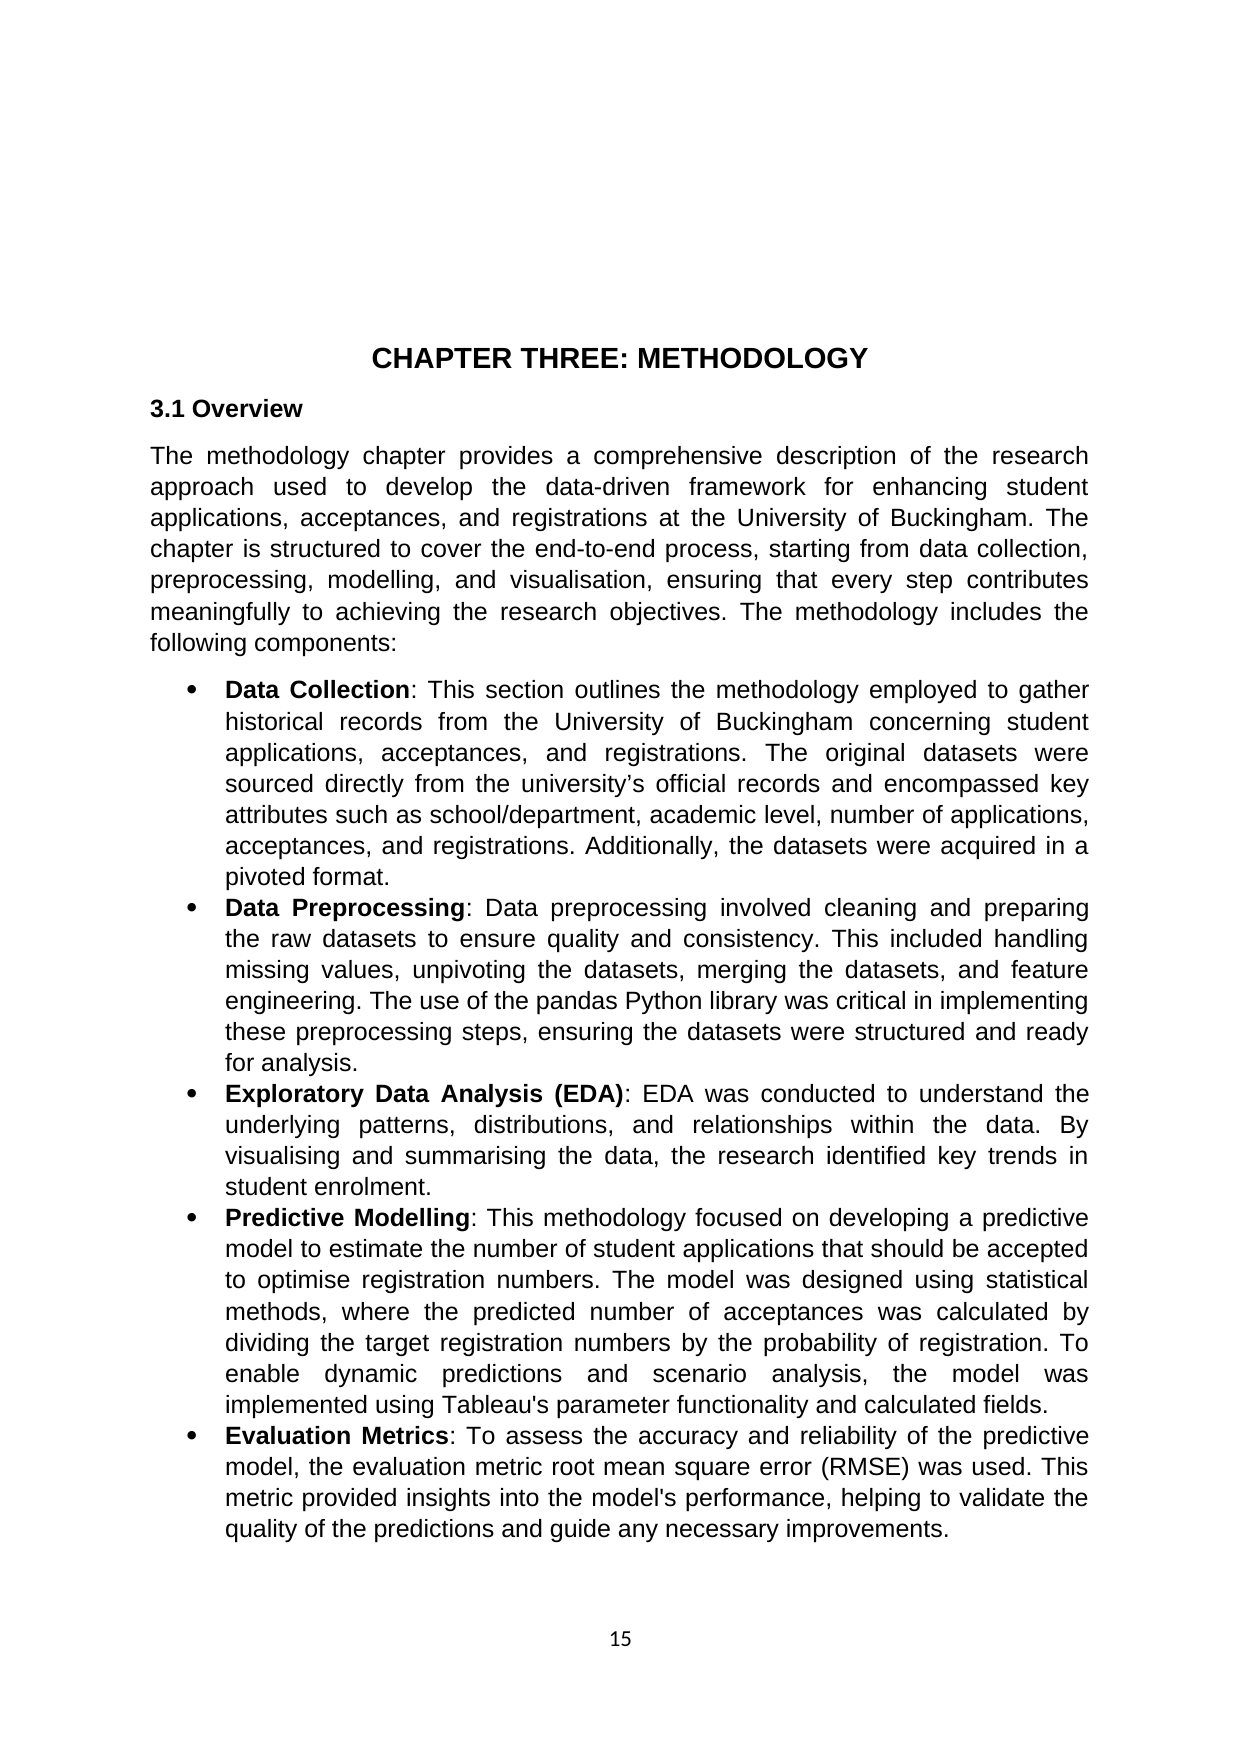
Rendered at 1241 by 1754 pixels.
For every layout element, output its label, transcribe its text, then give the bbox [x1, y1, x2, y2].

list Exploratory Data Analysis (EDA): EDA was conducted to understand the underlying patterns, distributions, and relationships within the data. By visualising and summarising the data, the research identified key trends in student enrolment. [187, 1079, 1090, 1201]
list Data Preprocessing: Data preprocessing involved cleaning and preparing the raw datasets to ensure quality and consistency. This included handling missing values, unpivoting the datasets, merging the datasets, and feature engineering. The use of the pandas Python library was critical in implementing these preprocessing steps, ensuring the datasets were structured and ready for analysis. [187, 893, 1090, 1077]
list Evaluation Metrics: To assess the accuracy and reliability of the predictive model, the evaluation metric root mean square error (RMSE) was used. This metric provided insights into the model's performance, helping to validate the quality of the predictions and guide any necessary improvements. [187, 1421, 1090, 1543]
text The methodology chapter provides a comprehensive description of the research approach used to develop the data-driven framework for enhancing student applications, acceptances, and registrations at the University of Buckingham. The chapter is structured to cover the end-to-end process, starting from data collection, preprocessing, modelling, and visualisation, ensuring that every step contributes meaningfully to achieving the research objectives. The methodology includes the following components: [150, 441, 1090, 656]
text CHAPTER THREE: METHODOLOGY [150, 341, 1090, 374]
text 3.1 Overview [150, 394, 1090, 422]
list Data Collection: This section outlines the methodology employed to gather historical records from the University of Buckingham concerning student applications, acceptances, and registrations. The original datasets were sourced directly from the university’s official records and encompassed key attributes such as school/department, academic level, number of applications, acceptances, and registrations. Additionally, the datasets were acquired in a pivoted format. [187, 675, 1090, 890]
list Predictive Modelling: This methodology focused on developing a predictive model to estimate the number of student applications that should be accepted to optimise registration numbers. The model was designed using statistical methods, where the predicted number of acceptances was calculated by dividing the target registration numbers by the probability of registration. To enable dynamic predictions and scenario analysis, the model was implemented using Tableau's parameter functionality and calculated fields. [187, 1203, 1090, 1418]
